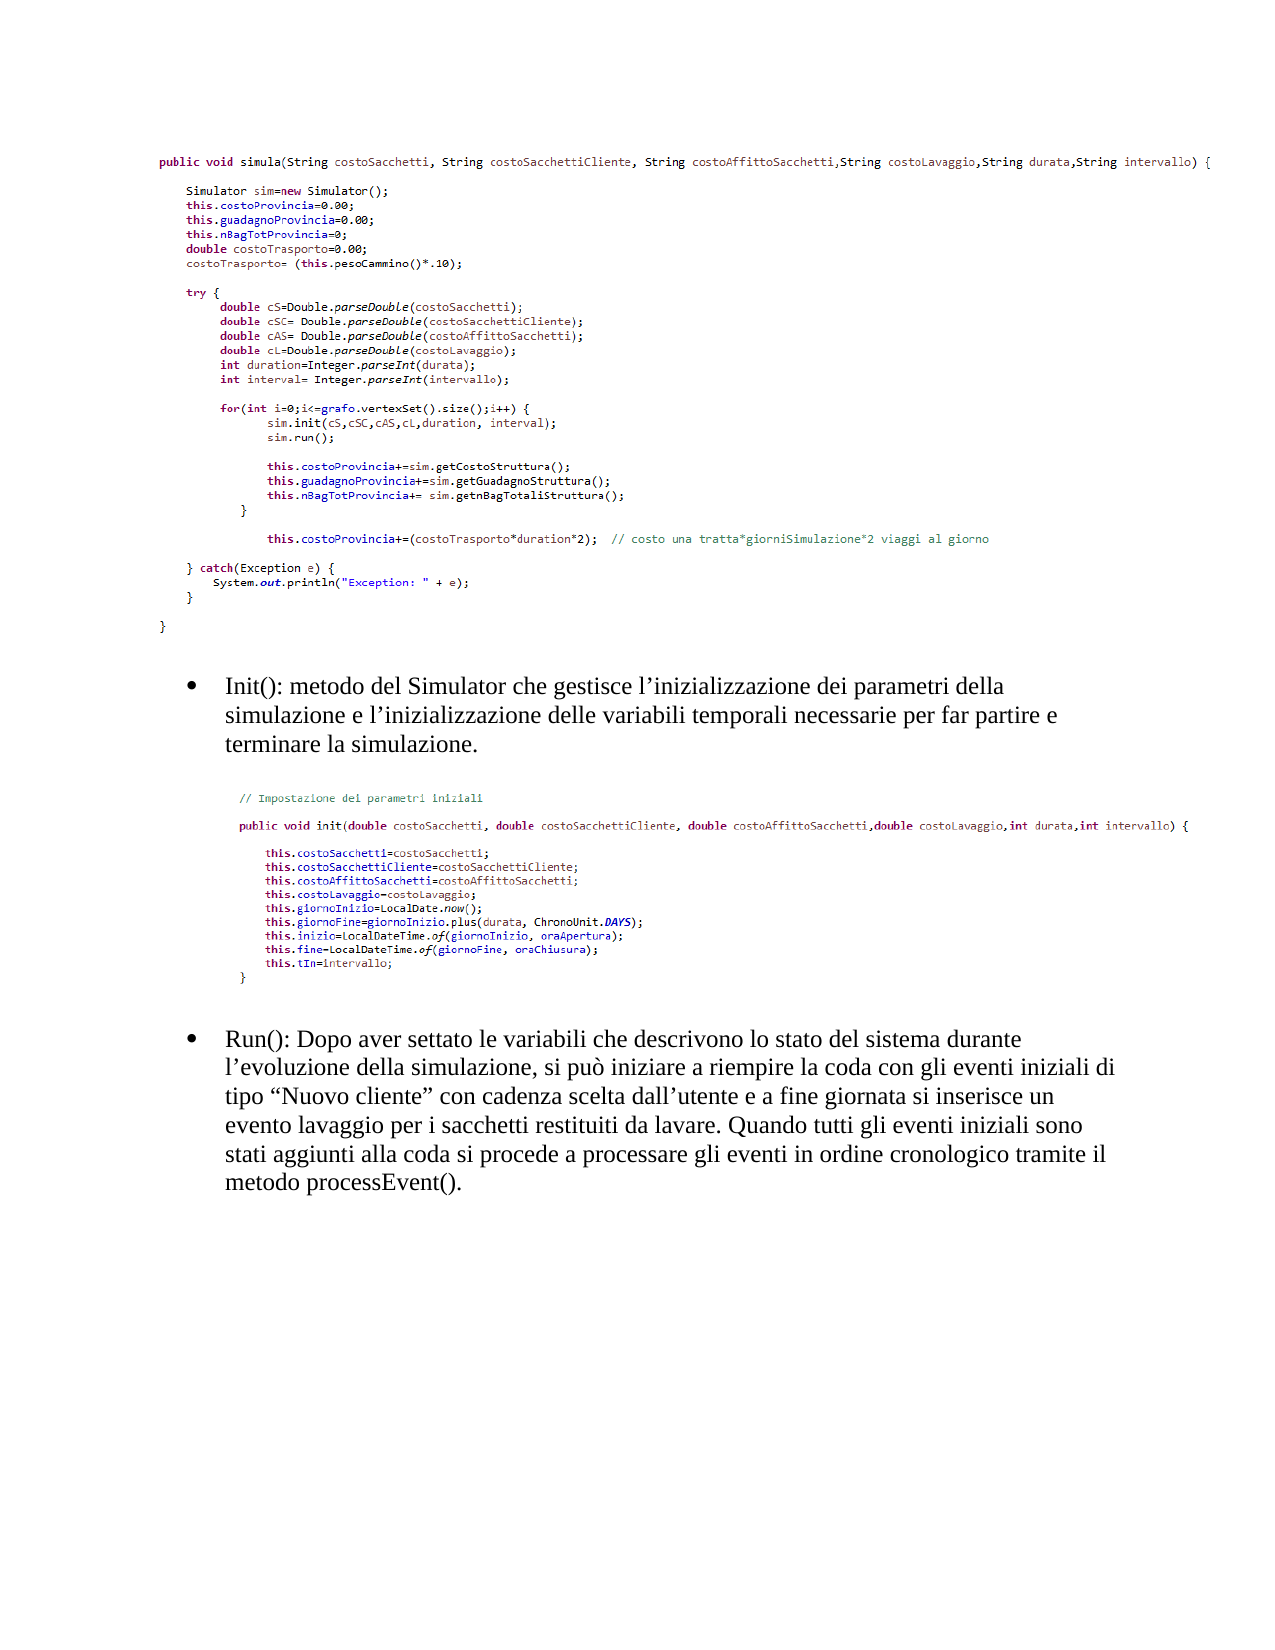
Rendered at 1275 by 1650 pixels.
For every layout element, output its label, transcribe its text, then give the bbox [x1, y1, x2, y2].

list Init(): metodo del Simulator che gestisce l’inizializzazione dei parametri della simulazione e l’inizializzazione delle variabili temporali necessarie per far partire e terminare la simulazione. [187, 671, 1125, 757]
picture [225, 786, 1200, 995]
picture [150, 150, 1234, 643]
list Run(): Dopo aver settato le variabili che descrivono lo stato del sistema durante l’evoluzione della simulazione, si può iniziare a riempire la coda con gli eventi iniziali di tipo “Nuovo cliente” con cadenza scelta dall’utente e a fine giornata si inserisce un evento lavaggio per i sacchetti restituiti da lavare. Quando tutti gli eventi iniziali sono stati aggiunti alla coda si procede a processare gli eventi in ordine cronologico tramite il metodo processEvent(). [187, 1024, 1125, 1196]
